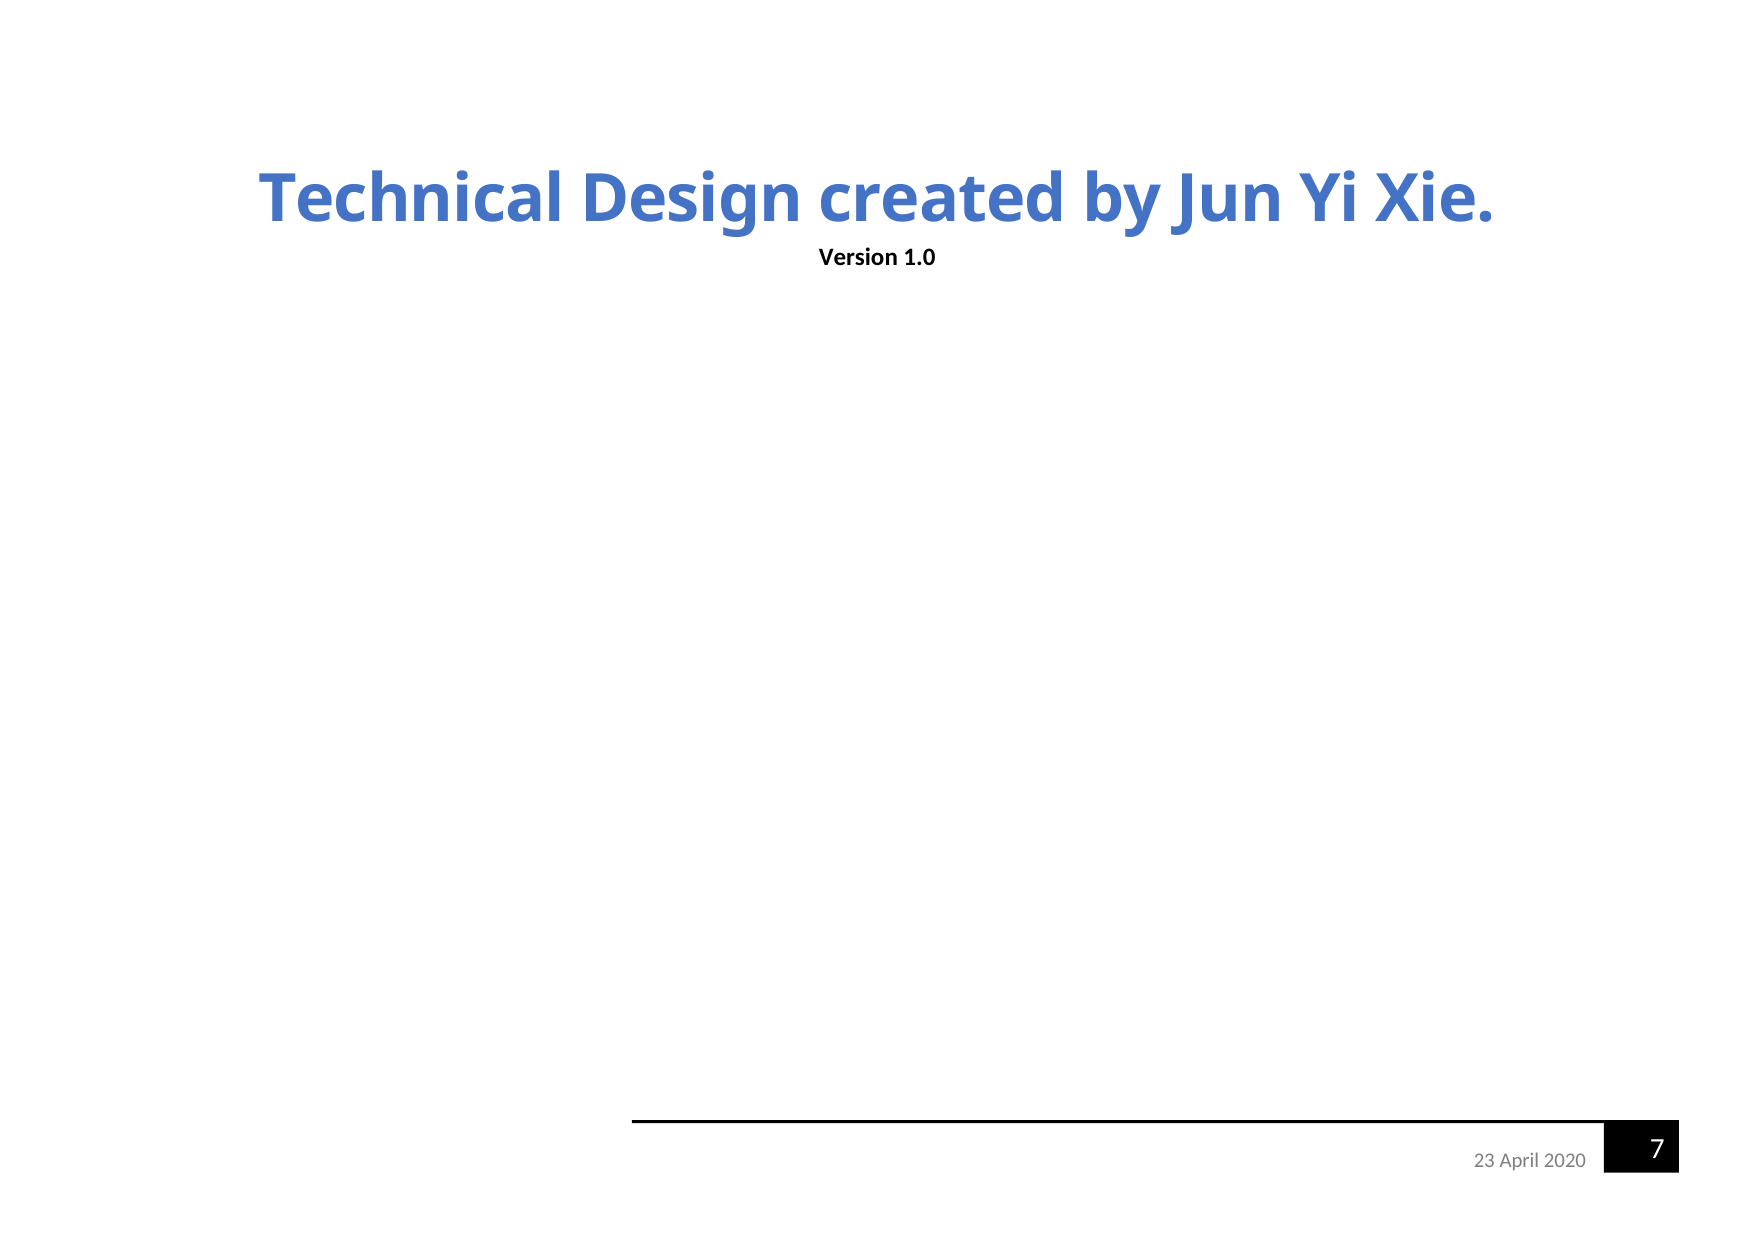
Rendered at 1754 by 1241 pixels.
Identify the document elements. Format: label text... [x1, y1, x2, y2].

text Version 1.0 [150, 241, 1604, 271]
title Technical Design created by Jun Yi Xie. [150, 150, 1604, 241]
